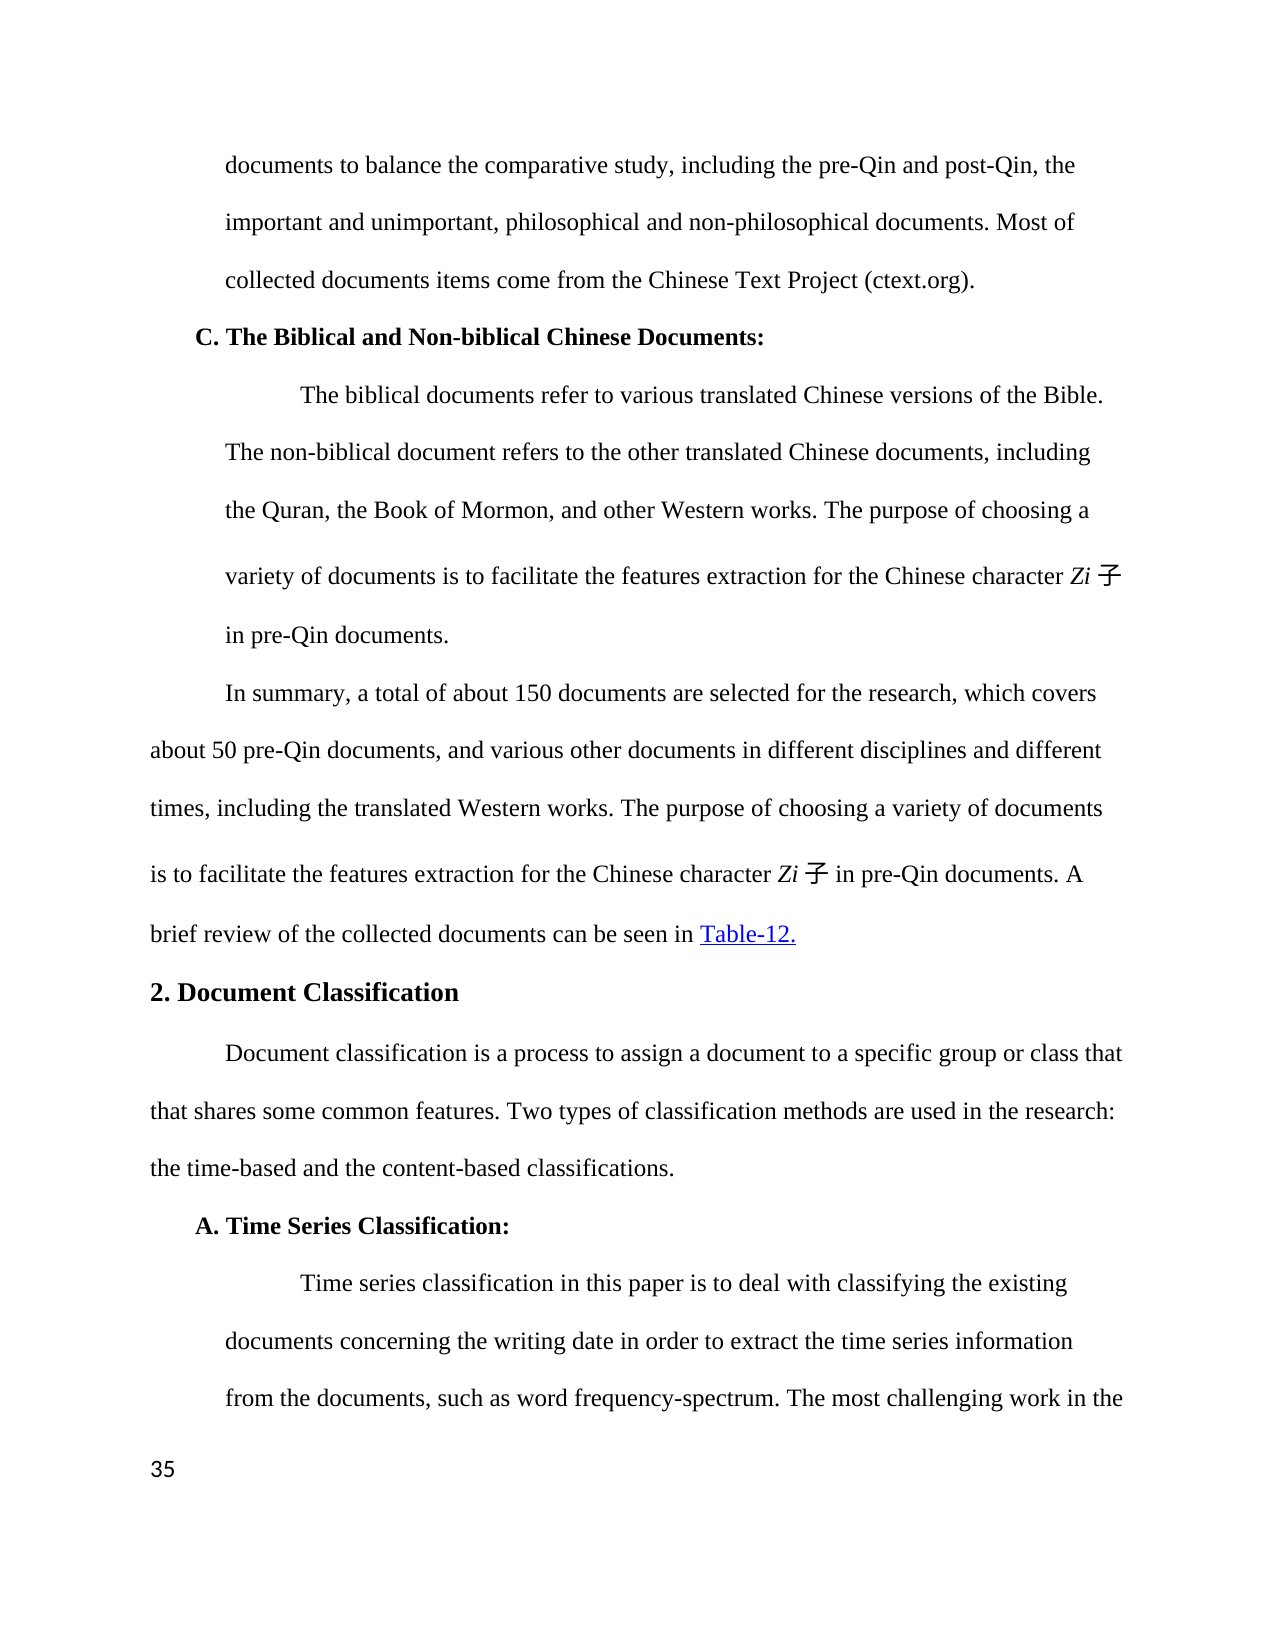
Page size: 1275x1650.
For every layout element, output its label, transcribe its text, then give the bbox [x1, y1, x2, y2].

text A. Time Series Classification: [195, 1211, 1125, 1240]
text Document classification is a process to assign a document to a specific group or class that that shares some common features. Two types of classification methods are used in the research: the time-based and the content-based classifications. [150, 1038, 1125, 1182]
text 2. Document Classification [150, 976, 1125, 1007]
text In summary, a total of about 150 documents are selected for the research, which covers about 50 pre-Qin documents, and various other documents in different disciplines and different times, including the translated Western works. The purpose of choosing a variety of documents is to facilitate the features extraction for the Chinese character Zi 子 in pre-Qin documents. A brief review of the collected documents can be seen in Table-12. [150, 678, 1125, 947]
text C. The Biblical and Non-biblical Chinese Documents: [195, 322, 1125, 351]
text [225, 150, 1125, 294]
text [225, 1268, 1125, 1412]
text The biblical documents refer to various translated Chinese versions of the Bible. The non-biblical document refers to the other translated Chinese documents, including the Quran, the Book of Mormon, and other Western works. The purpose of choosing a variety of documents is to facilitate the features extraction for the Chinese character Zi 子 in pre-Qin documents. [225, 380, 1125, 649]
